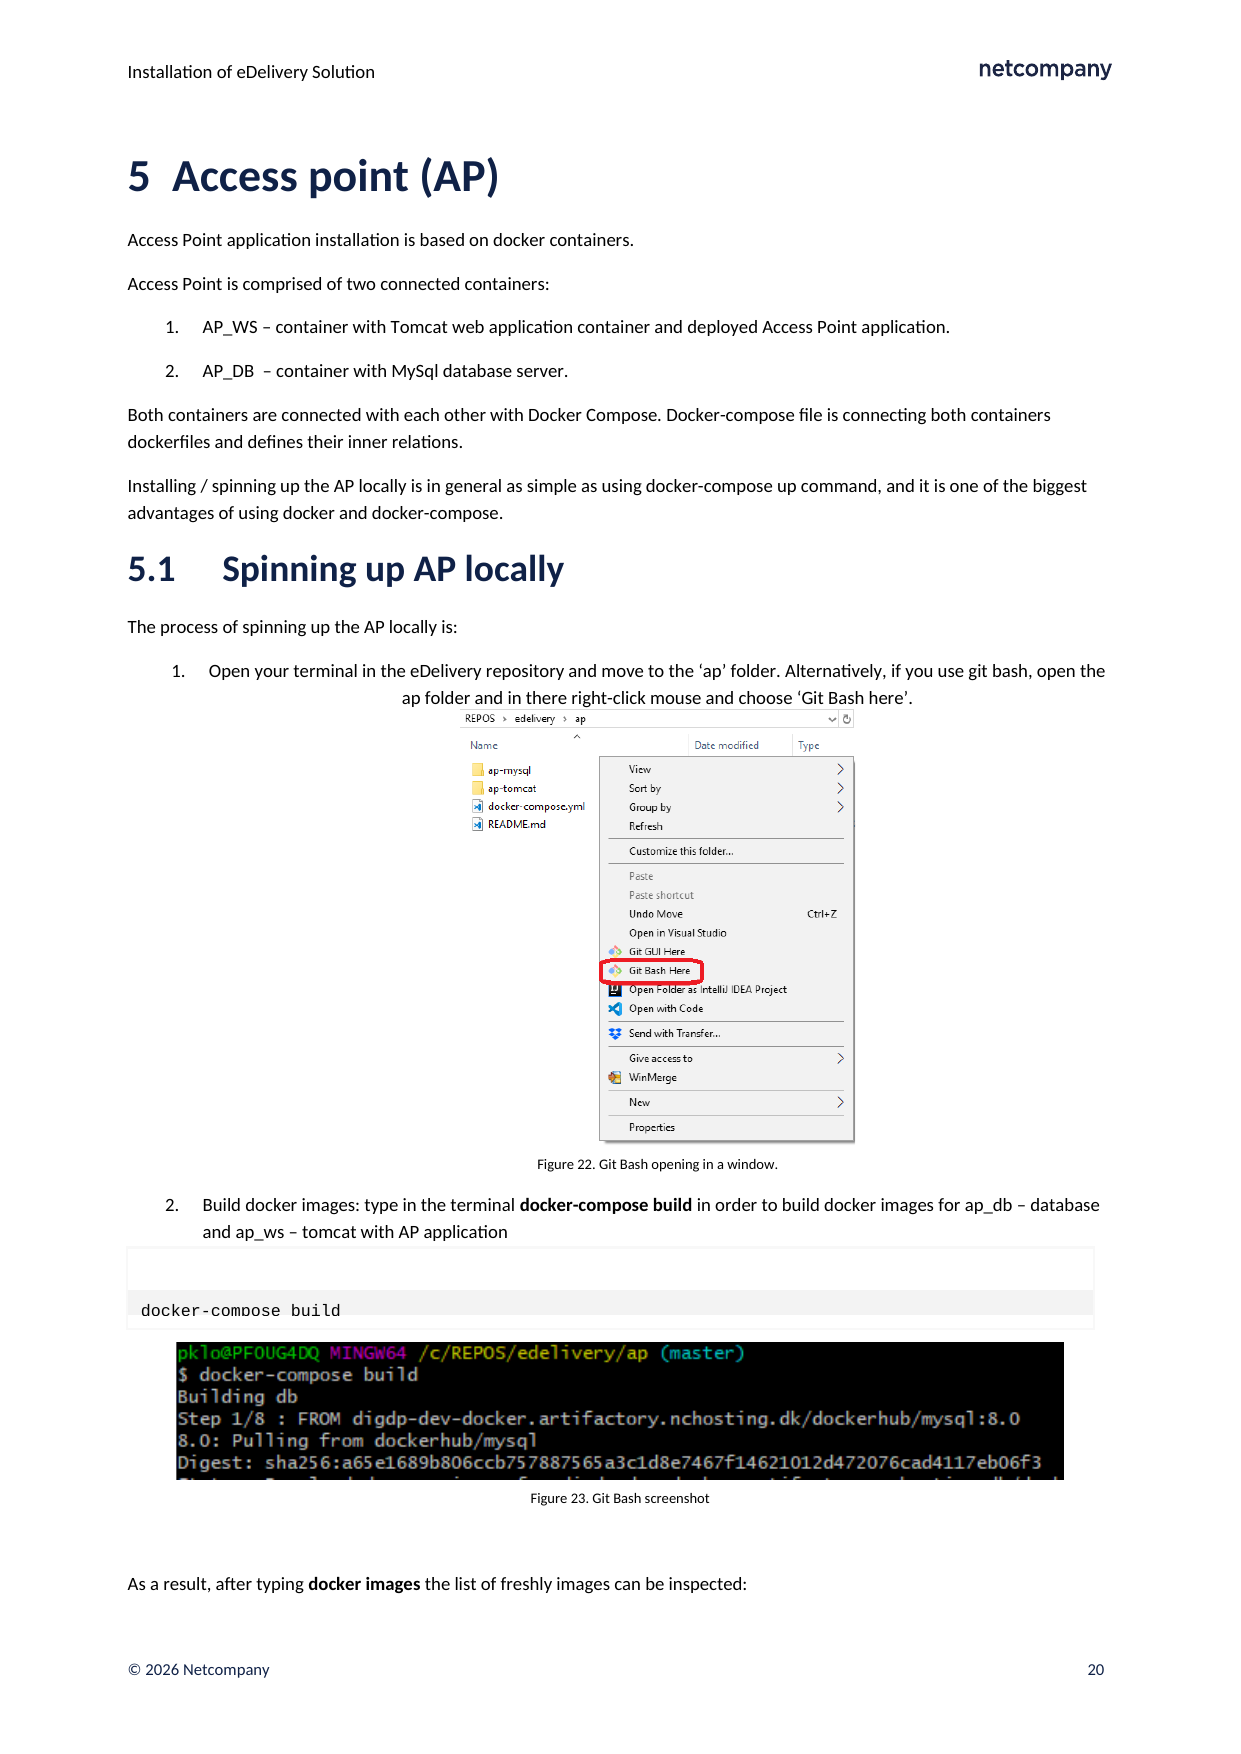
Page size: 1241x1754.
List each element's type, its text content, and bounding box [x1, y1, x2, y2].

text Access Point application installation is based on docker containers. [127, 224, 1113, 251]
picture [460, 708, 855, 1146]
picture [176, 1342, 1064, 1480]
text Both containers are connected with each other with Docker Compose. Docker-compose file is connecting both containers dockerfiles and defines their inner relations. [127, 399, 1113, 453]
text Installing / spinning up the AP locally is in general as simple as using docker-compose up command, and it is one of the biggest advantages of using docker and docker-compose. [127, 470, 1113, 524]
subtitle Access point (AP) [127, 147, 1113, 203]
list AP_WS – container with Tomcat web application container and deployed Access Point application. [165, 311, 1113, 338]
subtitle Spinning up AP locally [127, 545, 1113, 591]
text The process of spinning up the AP locally is: [127, 611, 1113, 638]
text Access Point is comprised of two connected containers: [127, 268, 1113, 295]
text docker-compose build [128, 1290, 1093, 1315]
text As a result, after typing docker images the list of freshly images can be inspected: [127, 1567, 1113, 1594]
list AP_DB – container with MySql database server. [165, 355, 1113, 382]
list Build docker images: type in the terminal docker-compose build in order to build docker images for ap_db – database and ap_ws – tomcat with AP application [165, 1189, 1113, 1244]
